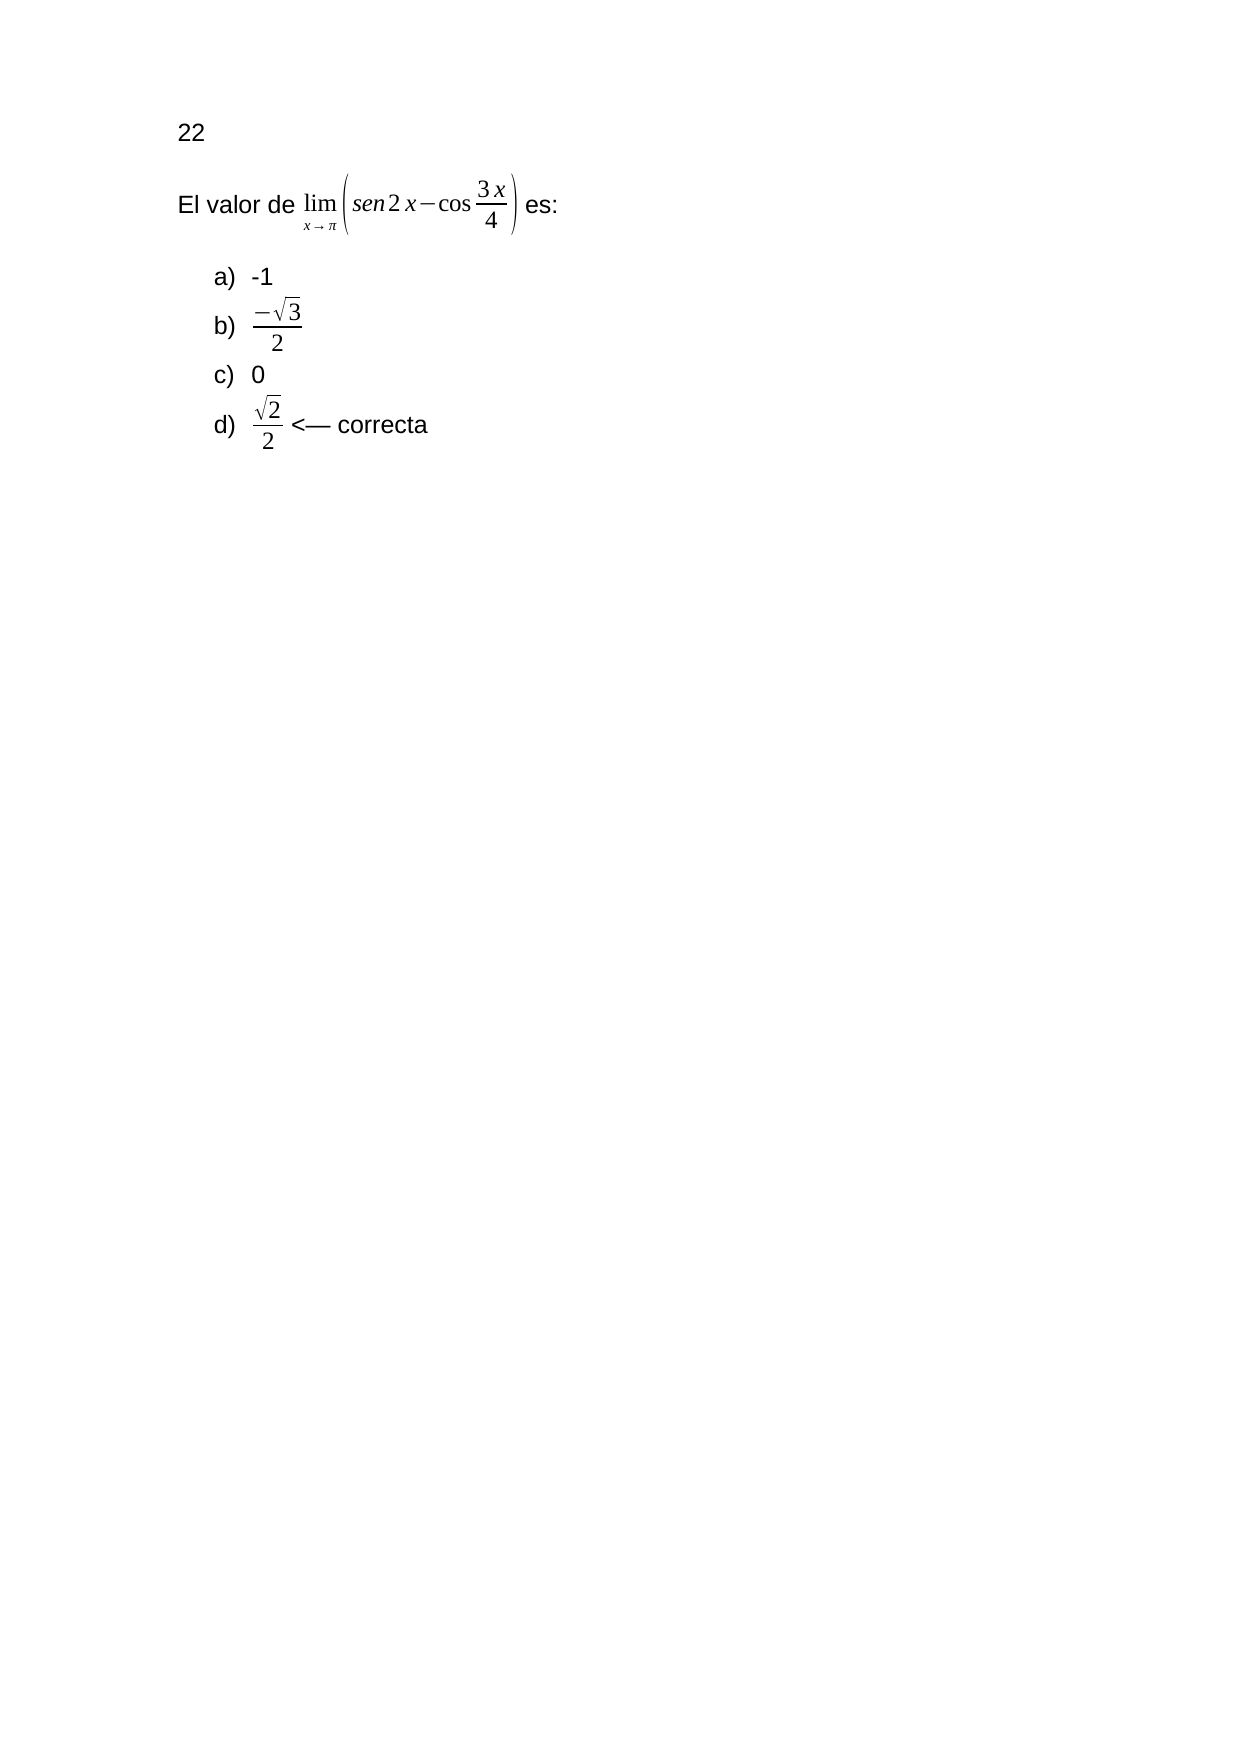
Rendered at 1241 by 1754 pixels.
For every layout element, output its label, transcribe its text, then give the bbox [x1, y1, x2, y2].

list <— correcta [213, 414, 1152, 475]
text El valor de es: [177, 172, 1152, 237]
list 0 [213, 360, 1152, 389]
list -1 [213, 262, 1152, 291]
text 22 [177, 118, 1152, 147]
